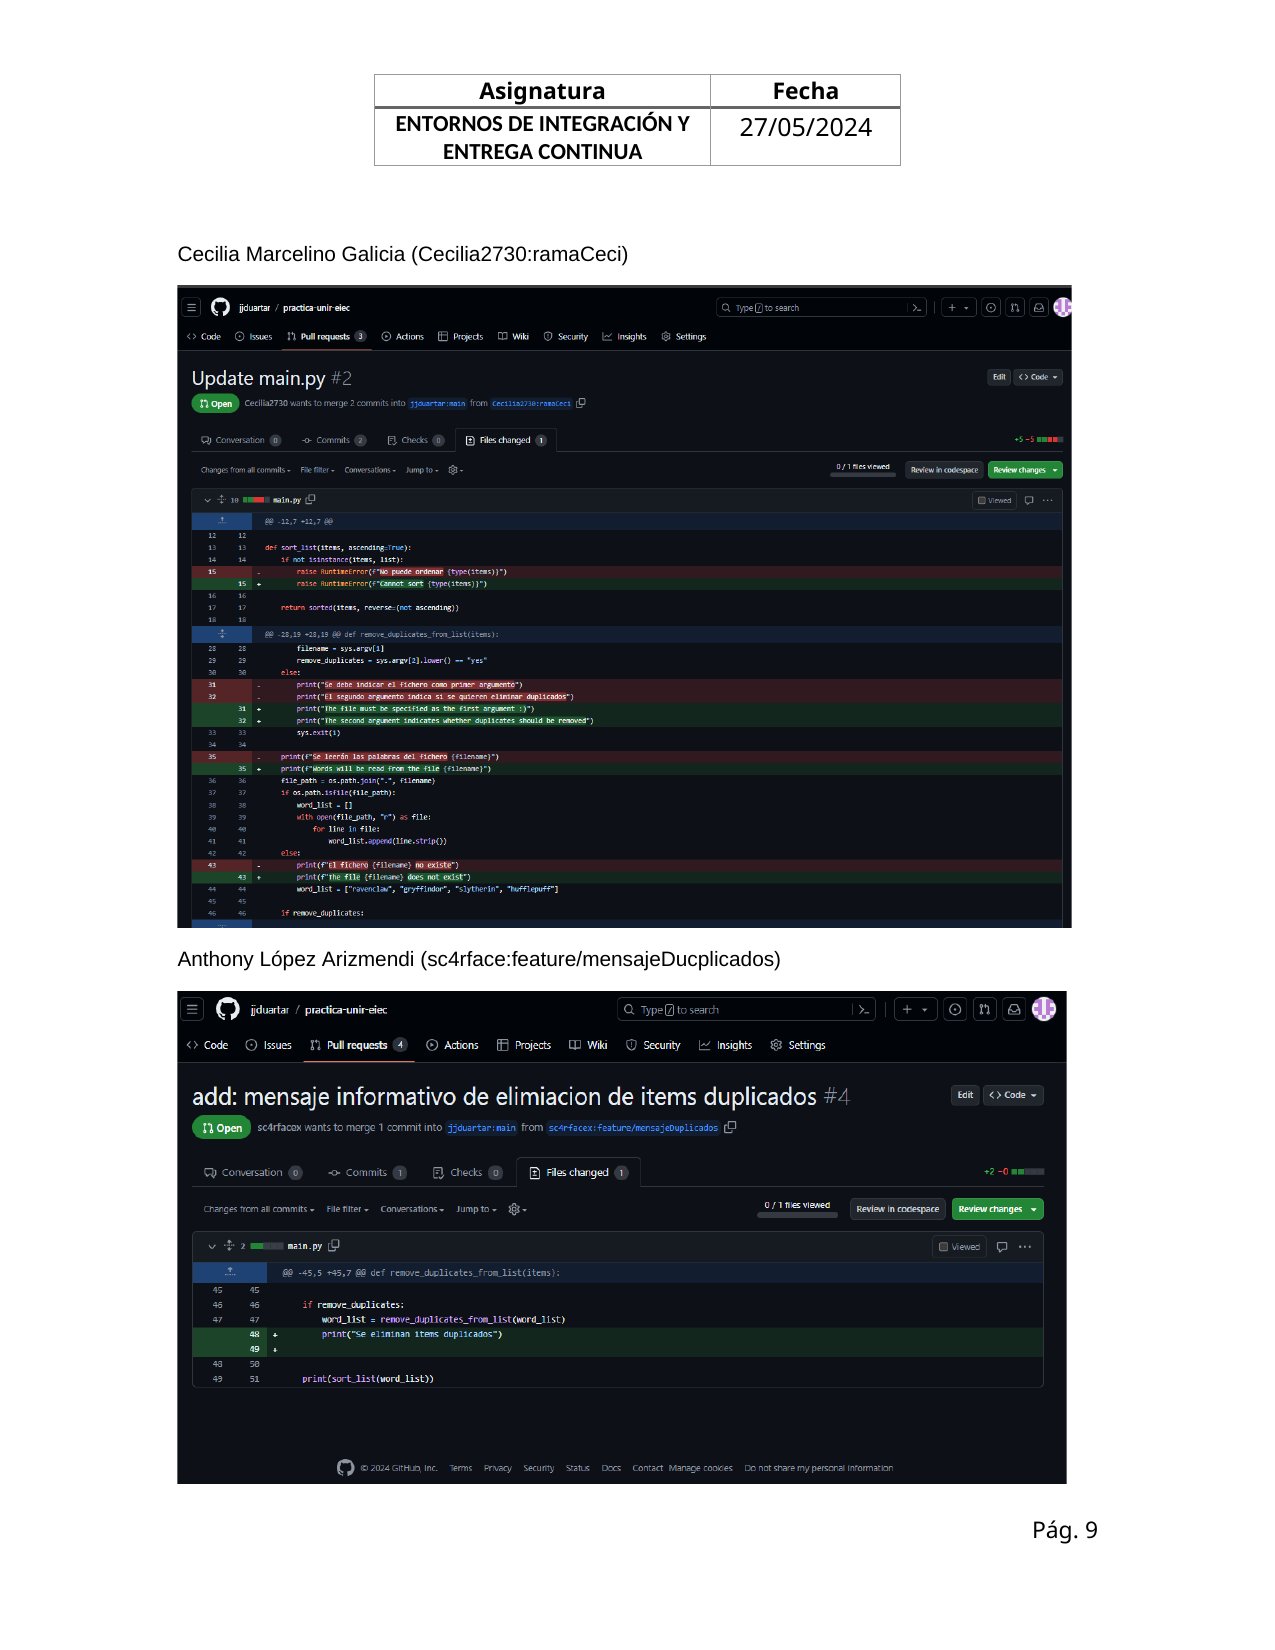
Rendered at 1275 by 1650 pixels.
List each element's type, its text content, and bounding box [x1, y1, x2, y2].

picture [177, 991, 1067, 1484]
text Anthony López Arizmendi (sc4rface:feature/mensajeDucplicados) [177, 947, 1098, 971]
text Cecilia Marcelino Galicia (Cecilia2730:ramaCeci) [177, 242, 1098, 266]
picture [177, 285, 1072, 928]
